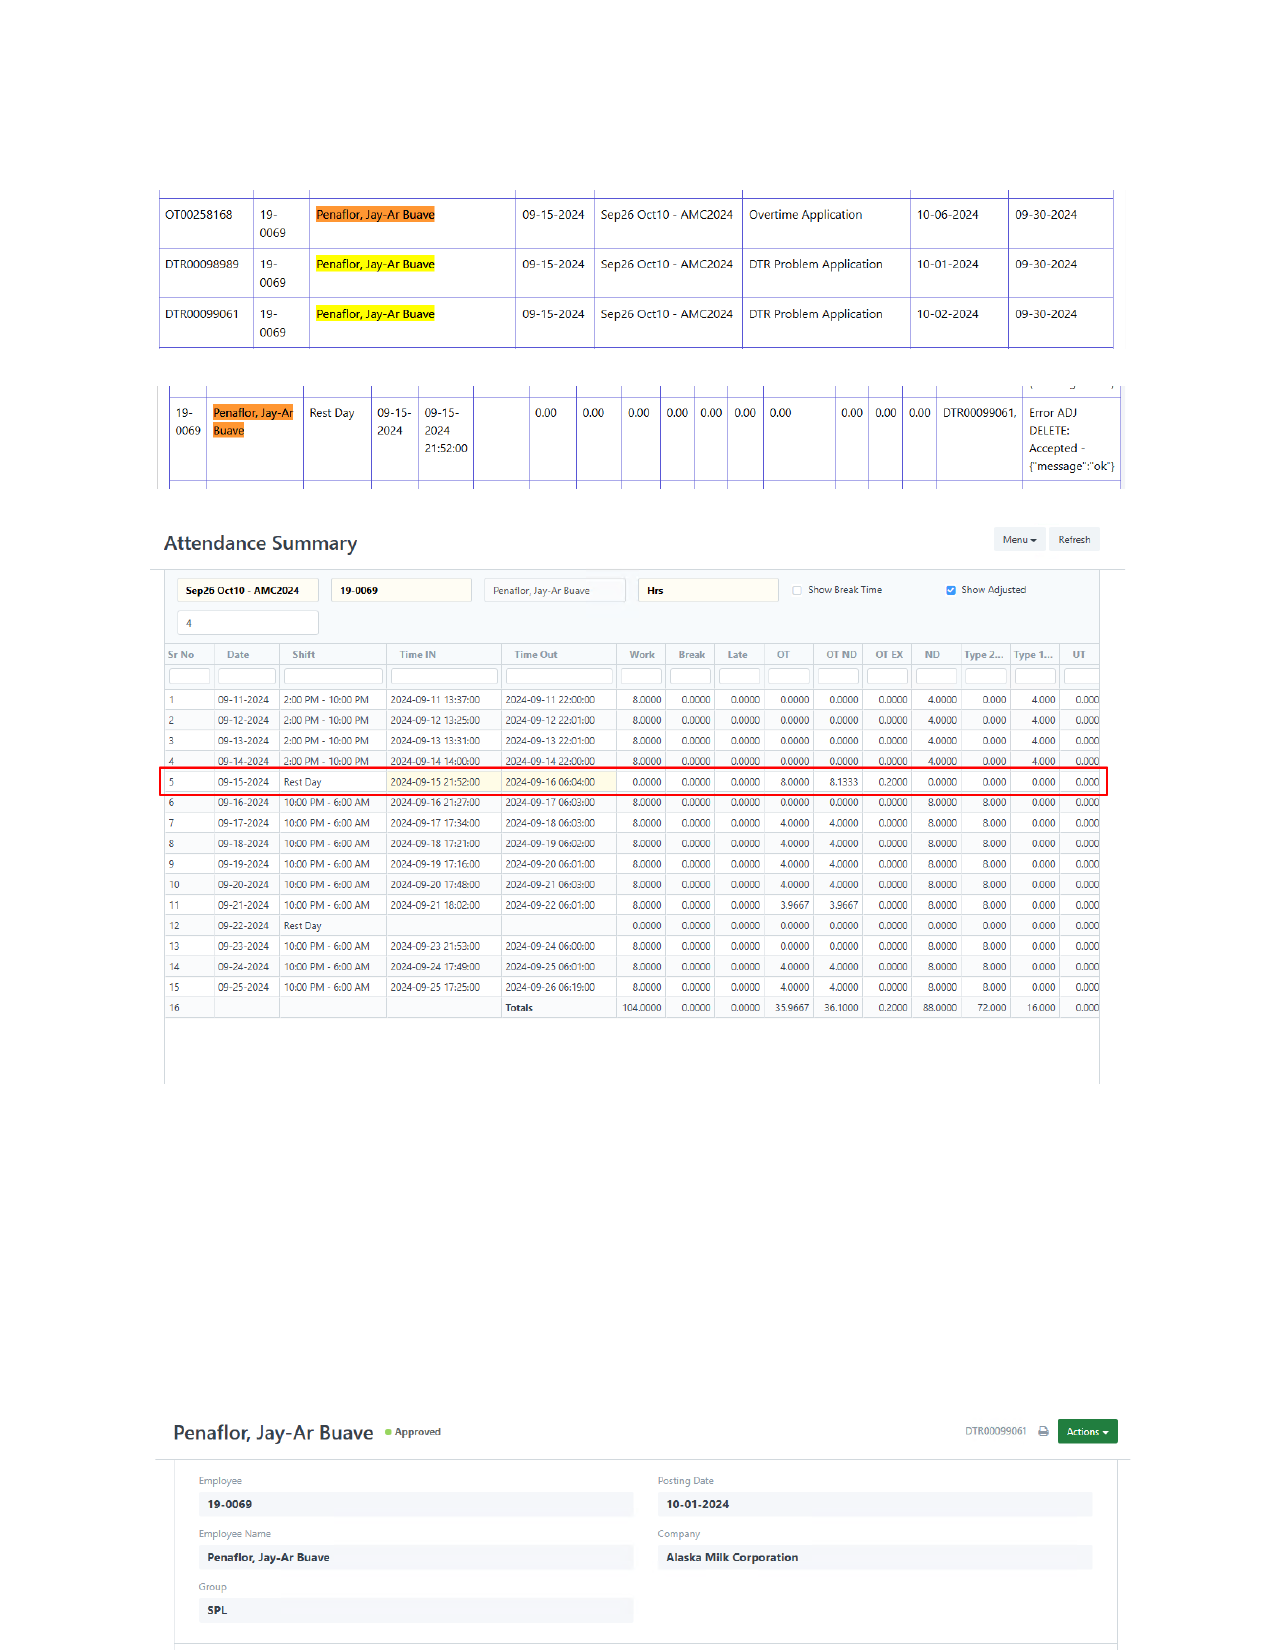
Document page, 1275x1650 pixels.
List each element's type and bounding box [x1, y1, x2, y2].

picture [150, 386, 1125, 489]
picture [150, 190, 1125, 349]
picture [150, 523, 1125, 1084]
picture [155, 1410, 1131, 1650]
